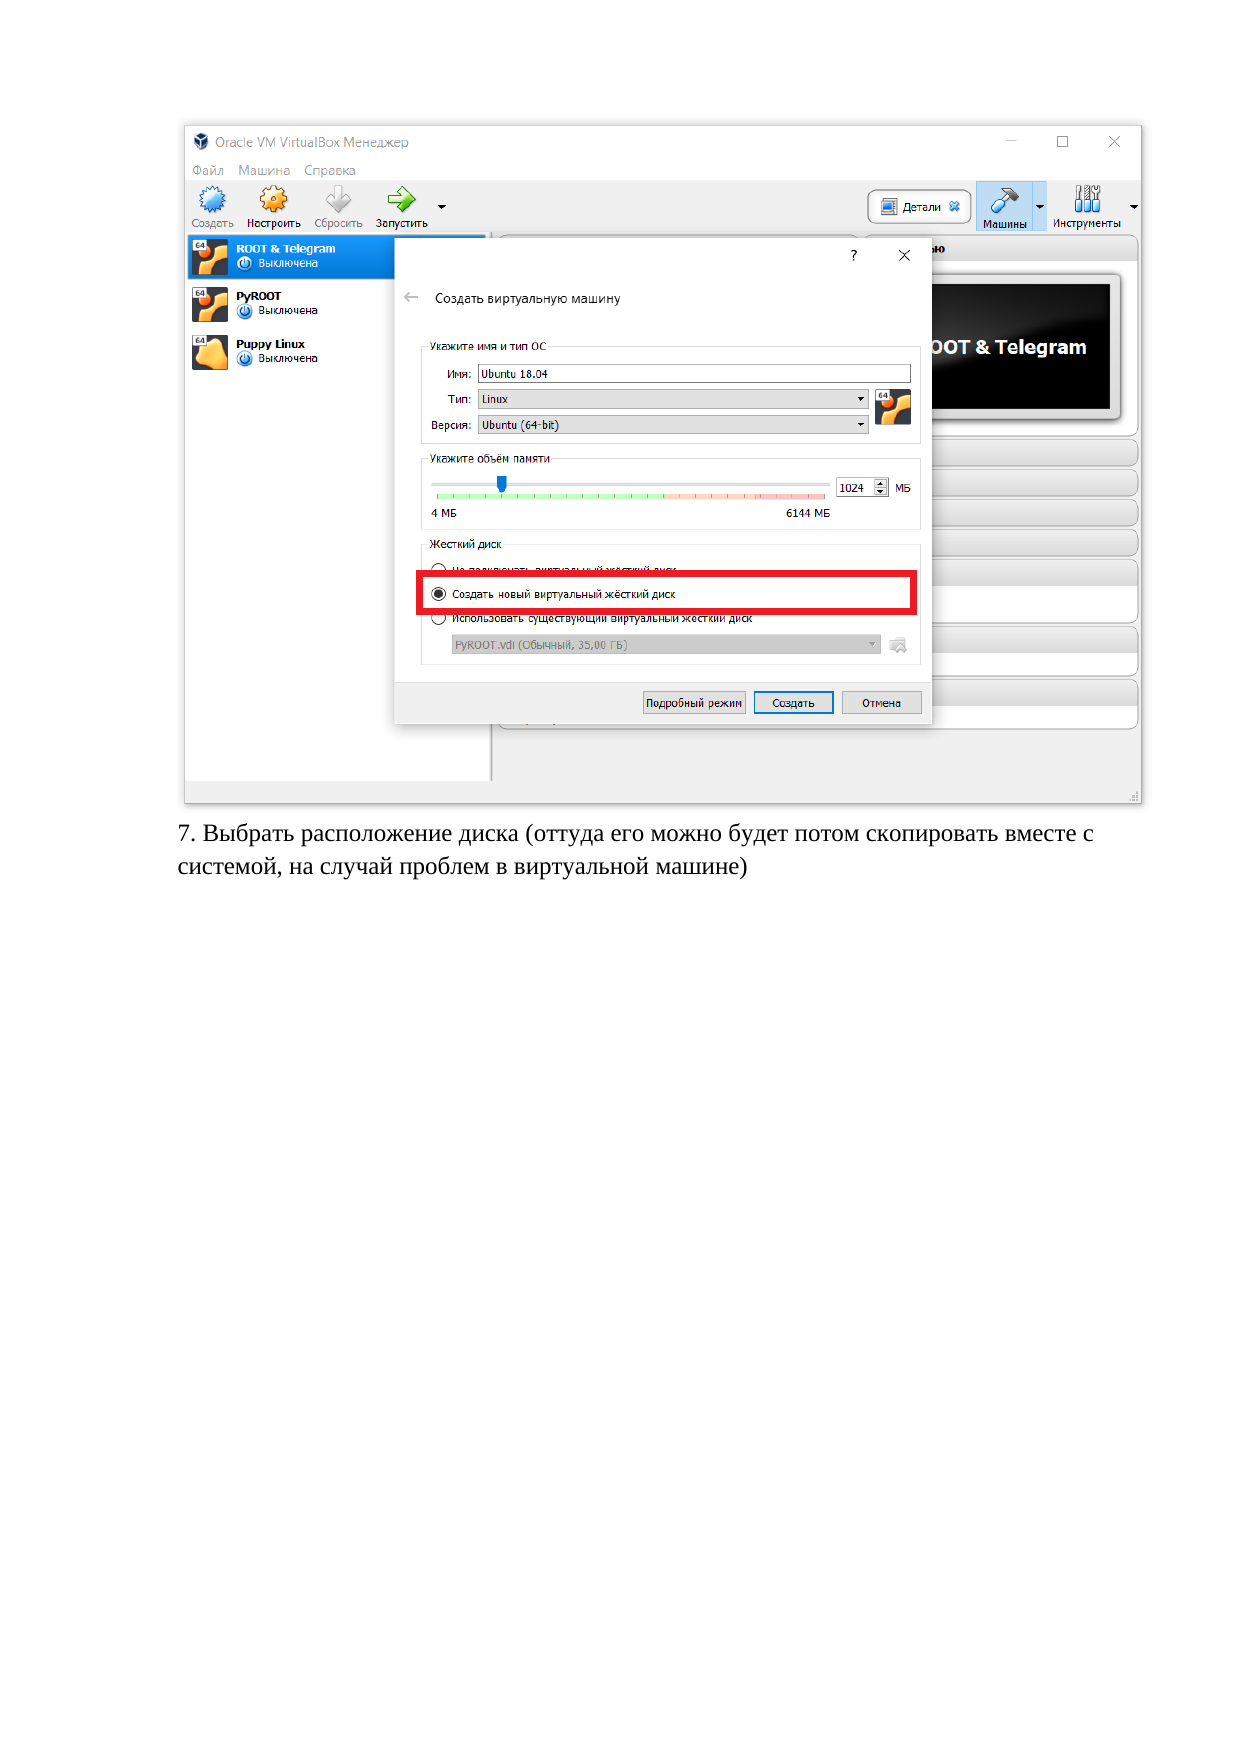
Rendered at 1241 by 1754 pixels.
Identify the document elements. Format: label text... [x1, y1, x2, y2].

picture [177, 118, 1152, 814]
text 4. Выбрать Ubuntu 64-bit (тоже не знаю, влияет или нет)5. Выбрать объем выделяемой оперативной памяти (лучше выбирать не менее 1024 Мб)6. Создаем новый диск (можно использовать существующие, если уже были машины)7. Выбрать расположение диска (оттуда его можно будет потом скопировать вместе с системой, на случай проблем в виртуальной машине)8. Указать размер (лучше не менее 15 Гб, меньше 10 Гб сама система, вроде, не позволяет) [177, 814, 1152, 880]
